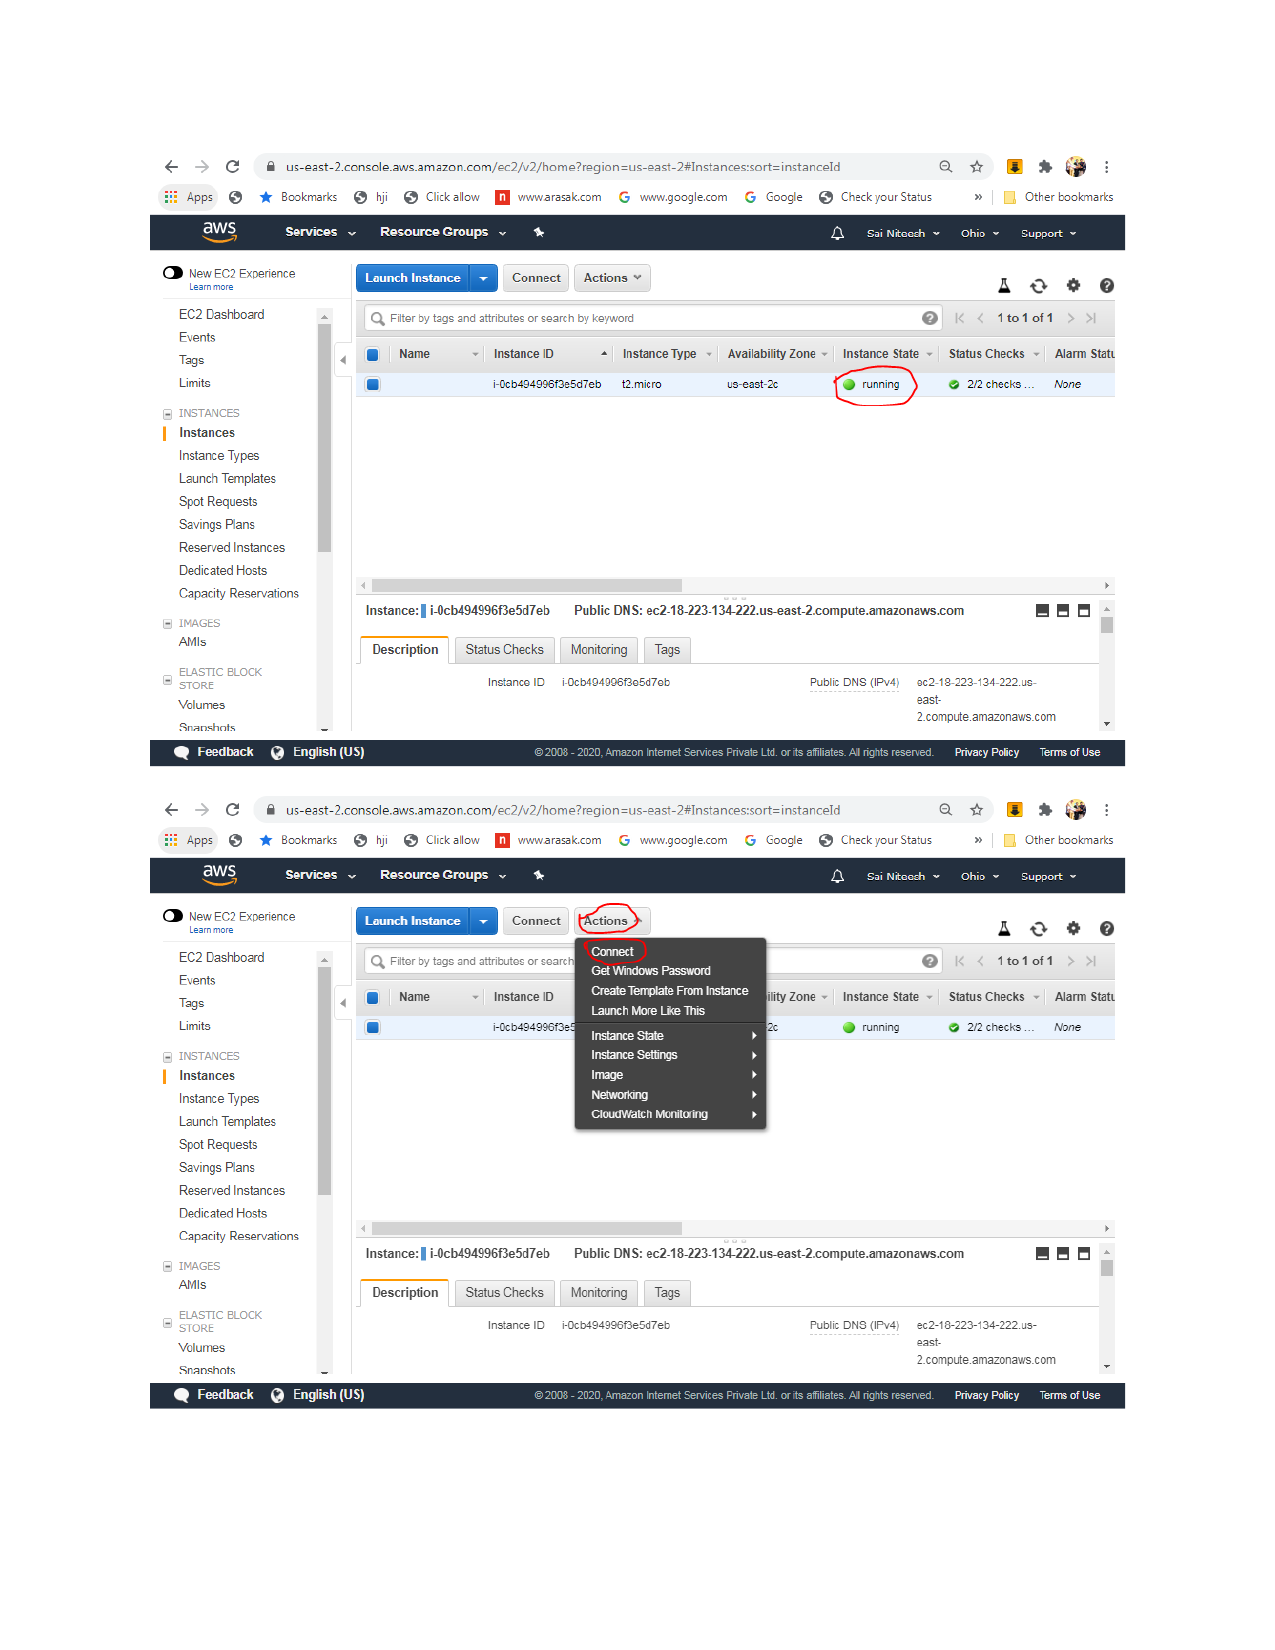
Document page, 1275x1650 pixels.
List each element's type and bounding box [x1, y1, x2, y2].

picture [150, 150, 1125, 769]
picture [150, 793, 1125, 1409]
